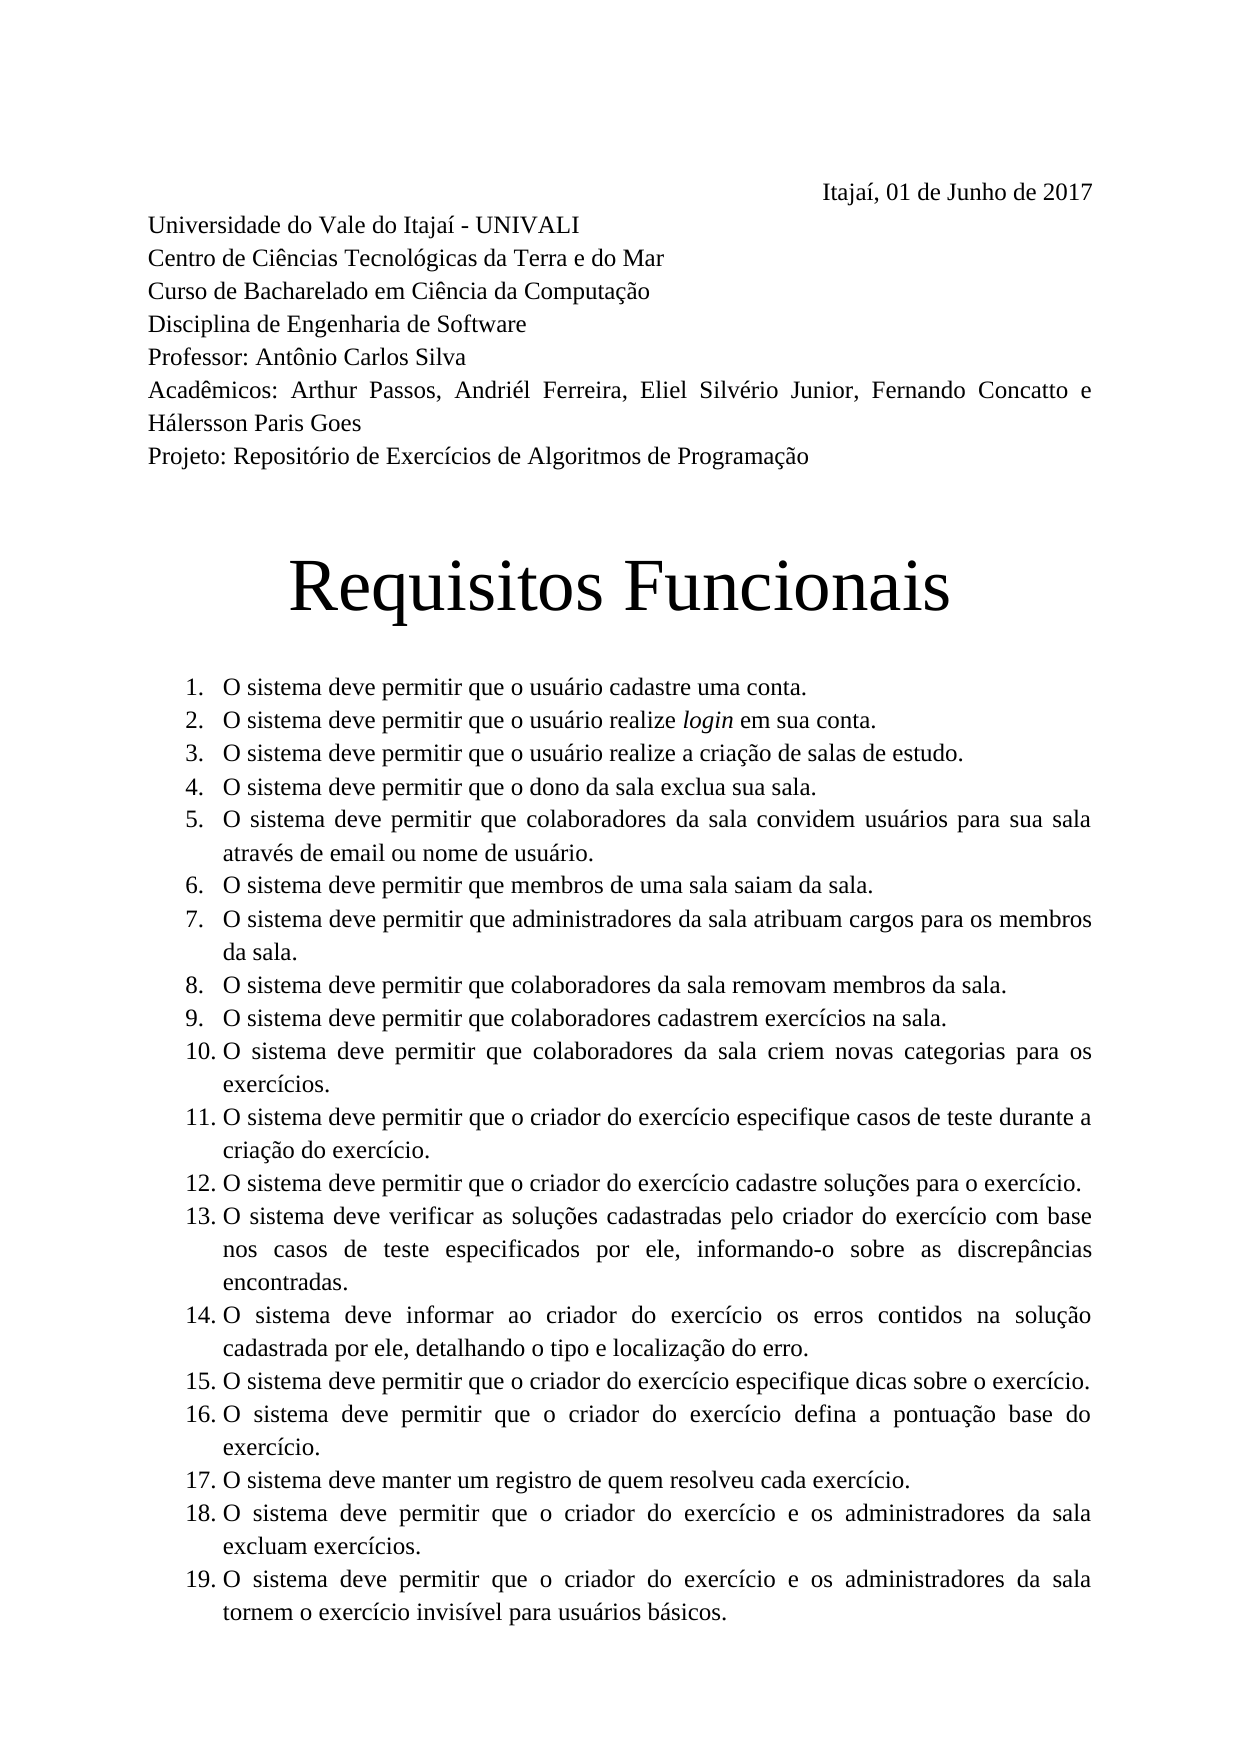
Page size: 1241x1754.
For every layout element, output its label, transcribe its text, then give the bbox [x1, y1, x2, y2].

list O sistema deve permitir que o criador do exercício defina a pontuação base do exercício. [185, 1399, 1093, 1461]
list O sistema deve permitir que o usuário realize login em sua conta. [185, 706, 1093, 734]
text Itajaí, 01 de Junho de 2017 [148, 177, 1093, 206]
list O sistema deve permitir que o usuário realize a criação de salas de estudo. [185, 738, 1093, 767]
list O sistema deve permitir que membros de uma sala saiam da sala. [185, 871, 1093, 899]
text Acadêmicos: Arthur Passos, Andriél Ferreira, Eliel Silvério Junior, Fernando Concatto e Hálersson Paris Goes [148, 375, 1093, 437]
text Curso de Bacharelado em Ciência da Computação [148, 276, 1093, 305]
list O sistema deve permitir que colaboradores cadastrem exercícios na sala. [185, 1003, 1093, 1031]
list O sistema deve permitir que o dono da sala exclua sua sala. [185, 772, 1093, 800]
list O sistema deve informar ao criador do exercício os erros contidos na solução cadastrada por ele, detalhando o tipo e localização do erro. [185, 1300, 1093, 1362]
list O sistema deve permitir que o criador do exercício e os administradores da sala excluam exercícios. [185, 1498, 1093, 1560]
text Projeto: Repositório de Exercícios de Algoritmos de Programação [148, 441, 1093, 470]
title Requisitos Funcionais [148, 540, 1093, 627]
list O sistema deve permitir que colaboradores da sala convidem usuários para sua sala através de email ou nome de usuário. [185, 804, 1093, 866]
list O sistema deve verificar as soluções cadastradas pelo criador do exercício com base nos casos de teste especificados por ele, informando-o sobre as discrepâncias encontradas. [185, 1201, 1093, 1296]
list O sistema deve permitir que colaboradores da sala removam membros da sala. [185, 970, 1093, 998]
list O sistema deve permitir que o criador do exercício especifique casos de teste durante a criação do exercício. [185, 1102, 1093, 1163]
text Disciplina de Engenharia de Software [148, 309, 1093, 338]
text Centro de Ciências Tecnológicas da Terra e do Mar [148, 243, 1093, 272]
list O sistema deve permitir que o usuário cadastre uma conta. [185, 672, 1093, 701]
list O sistema deve permitir que o criador do exercício cadastre soluções para o exercício. [185, 1168, 1093, 1197]
list O sistema deve permitir que o criador do exercício e os administradores da sala tornem o exercício invisível para usuários básicos. [185, 1564, 1093, 1626]
list O sistema deve permitir que colaboradores da sala criem novas categorias para os exercícios. [185, 1036, 1093, 1097]
list O sistema deve permitir que o criador do exercício especifique dicas sobre o exercício. [185, 1366, 1093, 1395]
list O sistema deve manter um registro de quem resolveu cada exercício. [185, 1465, 1093, 1494]
list O sistema deve permitir que administradores da sala atribuam cargos para os membros da sala. [185, 904, 1093, 965]
text Universidade do Vale do Itajaí - UNIVALI [148, 210, 1093, 239]
text Professor: Antônio Carlos Silva [148, 342, 1093, 371]
